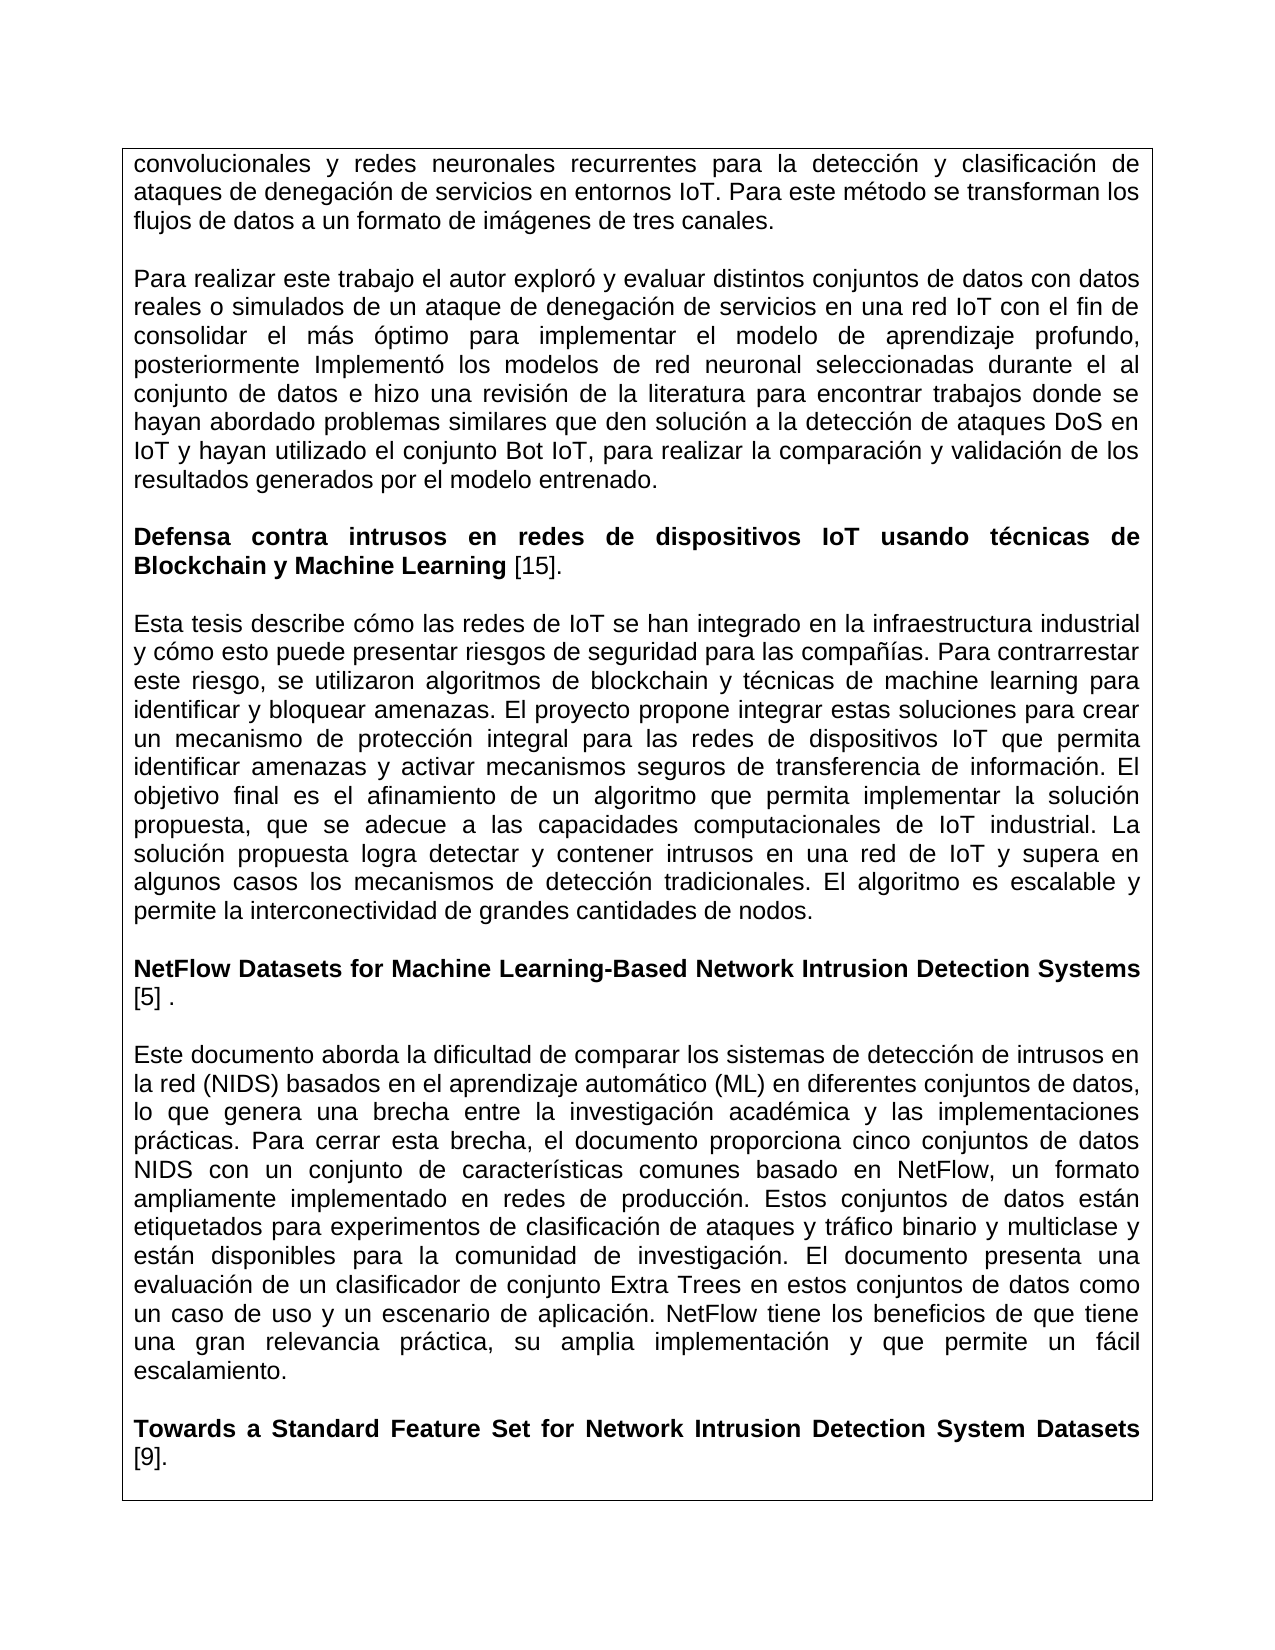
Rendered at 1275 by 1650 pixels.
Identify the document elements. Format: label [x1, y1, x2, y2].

table_cell [123, 149, 1152, 1500]
